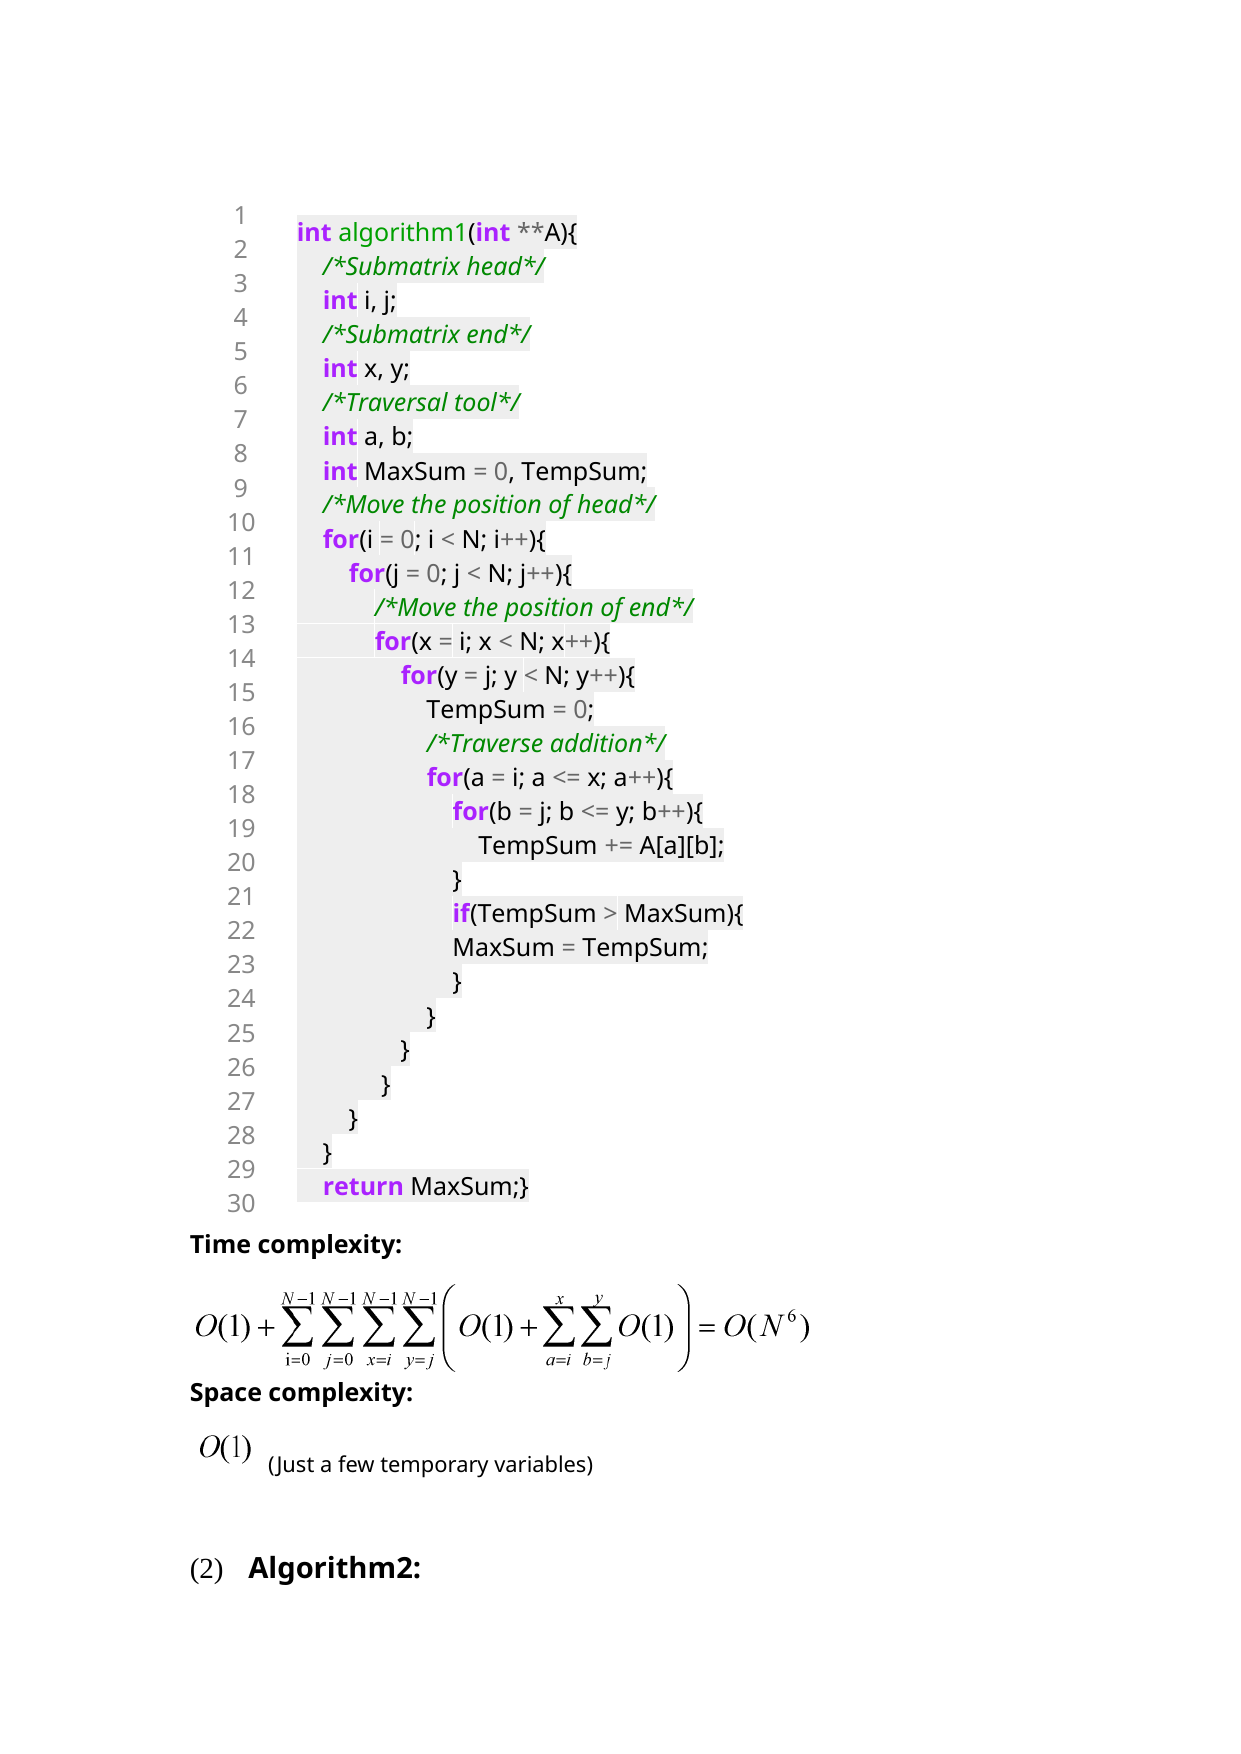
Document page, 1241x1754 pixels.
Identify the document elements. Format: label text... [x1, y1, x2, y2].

table_header int algorithm1(int **A){ /*Submatrix head*/ int i, j; /*Submatrix end*/ int x, y; /*Traversal tool*/ int a, b; int MaxSum = 0, TempSum; /*Move the position of head*/ for(i = 0; i < N; i++){ for(j = 0; j < N; j++){ /*Move the position of end*/ for(x = i; x < N; x++){ for(y = j; y < N; y++){ TempSum = 0; /*Traverse addition*/ for(a = i; a <= x; a++){ for(b = j; b <= y; b++){ TempSum += A[a][b]; } if(TempSum > MaxSum){ MaxSum = TempSum; } } } } } } return MaxSum;} [282, 198, 1104, 1227]
text Time complexity: [189, 218, 1087, 1261]
table_header 1 2 3 4 5 6 7 8 9 10 11 12 13 14 15 16 17 18 19 20 21 22 23 24 25 26 27 28 29 30 [212, 198, 282, 1227]
text Space complexity: [189, 1374, 1087, 1408]
picture [189, 1427, 268, 1472]
picture [189, 1280, 817, 1375]
text (Just a few temporary variables) [189, 1428, 1087, 1478]
list Algorithm2: [189, 1547, 1087, 1587]
